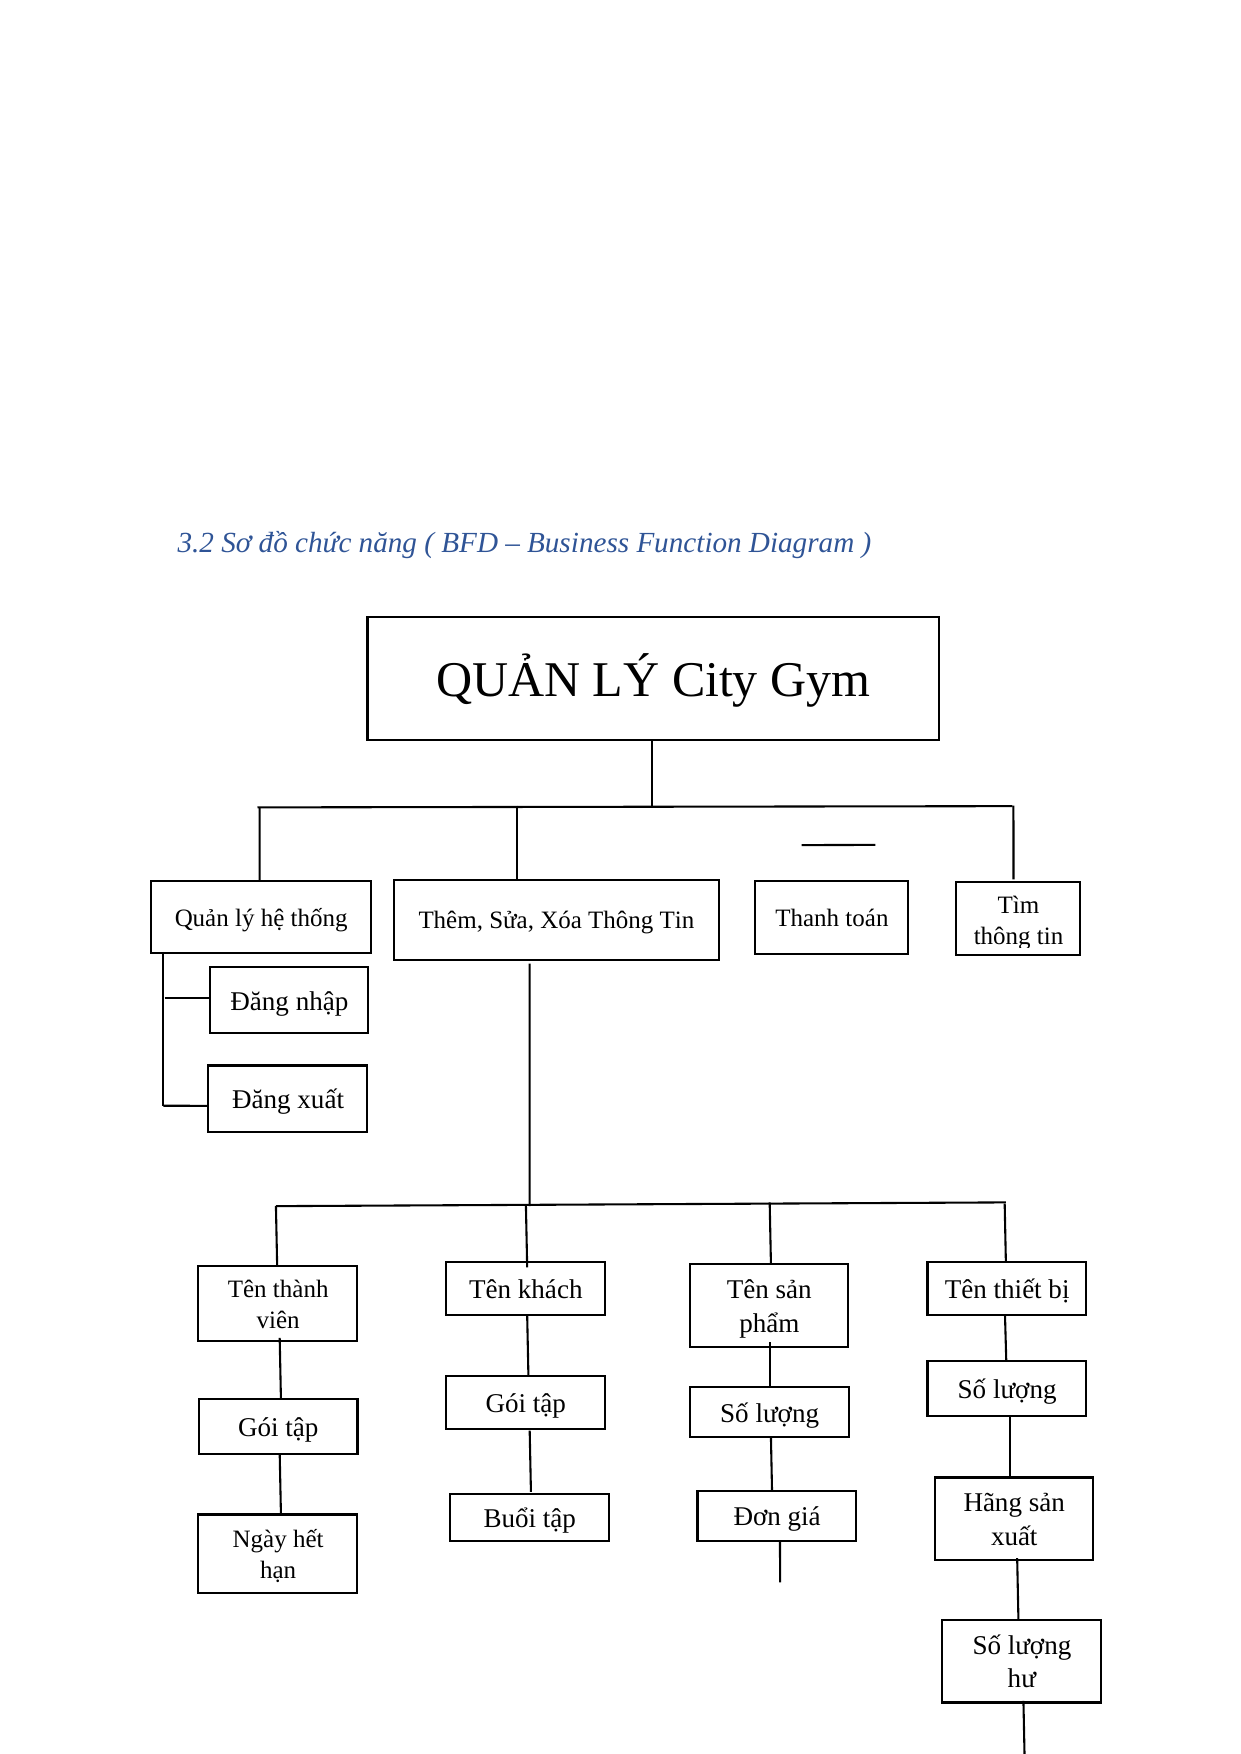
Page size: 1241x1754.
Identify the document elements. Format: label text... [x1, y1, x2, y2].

subtitle 3.2 Sơ đồ chức năng ( BFD – Business Function Diagram ) [177, 525, 1090, 558]
